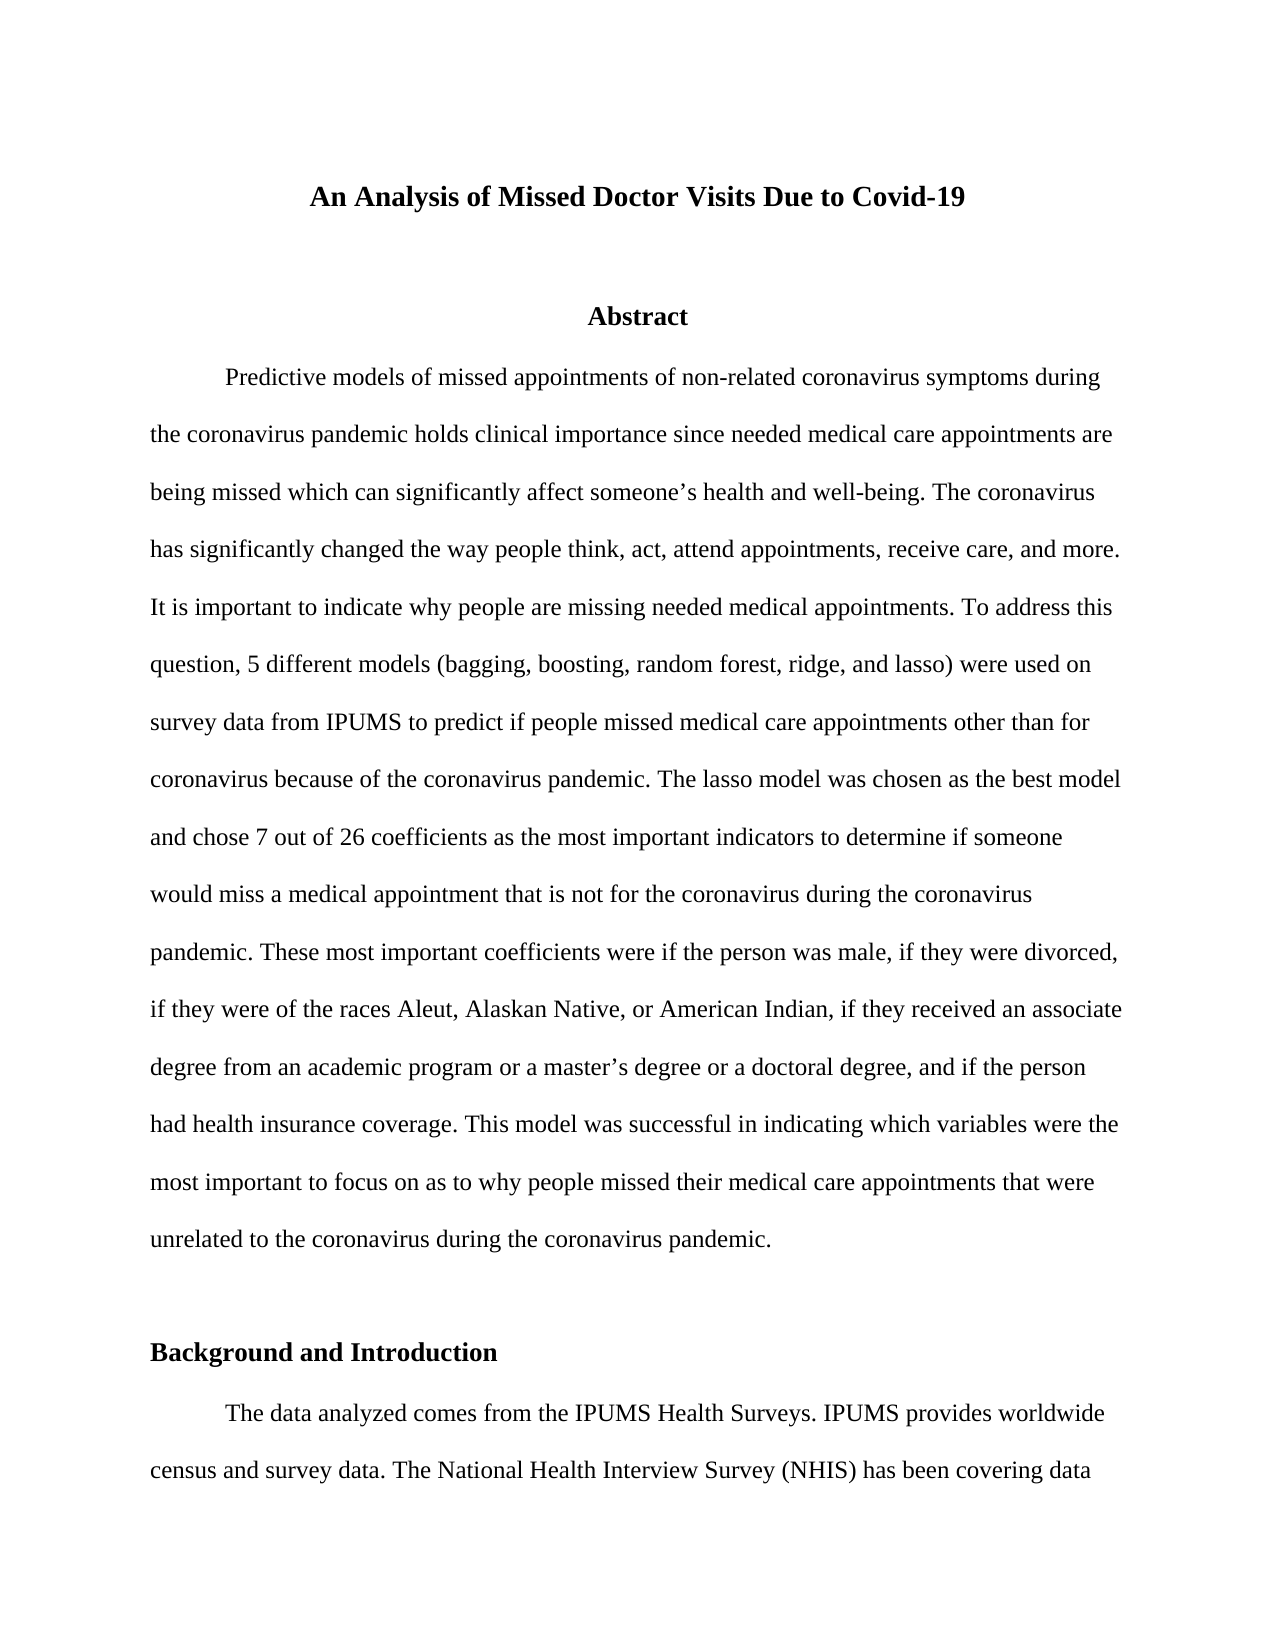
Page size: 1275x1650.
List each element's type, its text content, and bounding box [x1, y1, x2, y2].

text Abstract [150, 299, 1125, 331]
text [150, 1398, 1125, 1484]
text Background and Introduction [150, 1336, 1125, 1367]
text Predictive models of missed appointments of non-related coronavirus symptoms during the coronavirus pandemic holds clinical importance since needed medical care appointments are being missed which can significantly affect someone’s health and well-being. The coronavirus has significantly changed the way people think, act, attend appointments, receive care, and more. It is important to indicate why people are missing needed medical appointments. To address this question, 5 different models (bagging, boosting, random forest, ridge, and lasso) were used on survey data from IPUMS to predict if people missed medical care appointments other than for coronavirus because of the coronavirus pandemic. The lasso model was chosen as the best model and chose 7 out of 26 coefficients as the most important indicators to determine if someone would miss a medical appointment that is not for the coronavirus during the coronavirus pandemic. These most important coefficients were if the person was male, if they were divorced, if they were of the races Aleut, Alaskan Native, or American Indian, if they received an associate degree from an academic program or a master’s degree or a doctoral degree, and if the person had health insurance coverage. This model was successful in indicating which variables were the most important to focus on as to why people missed their medical care appointments that were unrelated to the coronavirus during the coronavirus pandemic. [150, 362, 1125, 1253]
text An Analysis of Missed Doctor Visits Due to Covid-19 [150, 179, 1125, 212]
